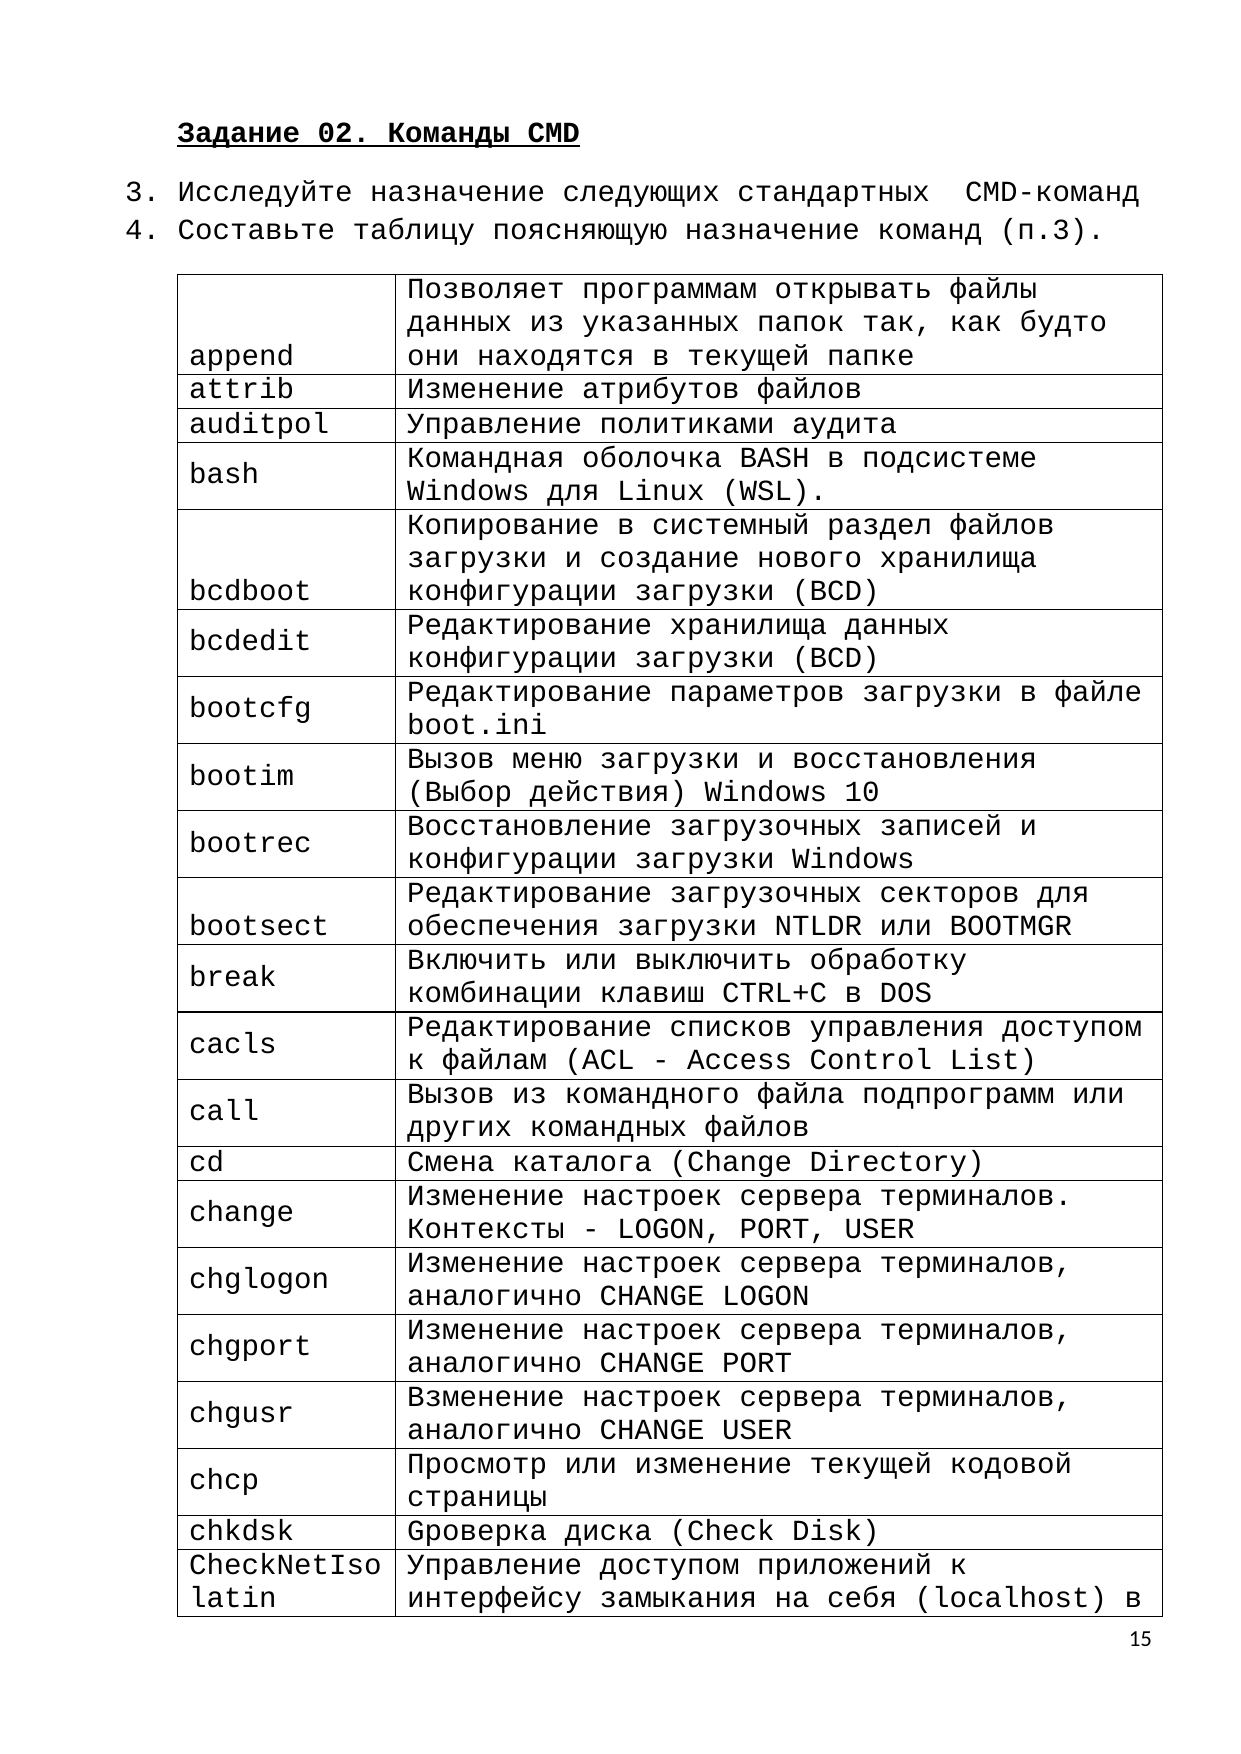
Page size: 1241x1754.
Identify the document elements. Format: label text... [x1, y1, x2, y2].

table_cell CheckNetIsolatin [178, 1550, 395, 1616]
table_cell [396, 1550, 1162, 1616]
table_cell attrib [178, 375, 395, 408]
list Составьте таблицу поясняющую назначение команд (п.3). [177, 215, 1152, 248]
table_cell Копирование в системный раздел файлов загрузки и создание нового хранилища конфигурации загрузки (BCD) [396, 510, 1162, 609]
table_cell change [178, 1181, 395, 1247]
table_cell call [178, 1080, 395, 1146]
table_cell cacls [178, 1013, 395, 1078]
table_cell chgusr [178, 1382, 395, 1448]
table_header append [178, 275, 395, 374]
table_cell bash [178, 443, 395, 509]
table_cell break [178, 945, 395, 1011]
table_cell Изменение настроек сервера терминалов. Контексты - LOGON, PORT, USER [396, 1181, 1162, 1247]
table_cell Просмотр или изменение текущей кодовой страницы [396, 1449, 1162, 1515]
table_cell bootcfg [178, 677, 395, 743]
table_cell bootrec [178, 811, 395, 877]
table_cell chcp [178, 1449, 395, 1515]
table_cell bootsect [178, 878, 395, 944]
table_cell Восстановление загрузочных записей и конфигурации загрузки Windows [396, 811, 1162, 877]
table_cell Редактирование загрузочных секторов для обеспечения загрузки NTLDR или BOOTMGR [396, 878, 1162, 944]
table_cell chglogon [178, 1248, 395, 1314]
table_cell chkdsk [178, 1516, 395, 1549]
table_cell Изменение настроек сервера терминалов, аналогично CHANGE PORT [396, 1315, 1162, 1381]
table_cell Редактирование параметров загрузки в файле boot.ini [396, 677, 1162, 743]
table_cell auditpol [178, 409, 395, 442]
table_cell Gроверка диска (Check Disk) [396, 1516, 1162, 1549]
table_cell cd [178, 1147, 395, 1180]
table_cell Командная оболочка BASH в подсистеме Windows для Linux (WSL). [396, 443, 1162, 509]
text Задание 02. Команды CMD [177, 118, 1152, 151]
table_cell Изменение атрибутов файлов [396, 375, 1162, 408]
table_cell Вызов меню загрузки и восстановления (Выбор действия) Windows 10 [396, 744, 1162, 810]
table_cell Управление политиками аудита [396, 409, 1162, 442]
table_cell Редактирование хранилища данных конфигурации загрузки (BCD) [396, 610, 1162, 676]
table_cell bcdboot [178, 510, 395, 609]
table_header Позволяет программам открывать файлы данных из указанных папок так, как будто они находятся в текущей папке [396, 275, 1162, 374]
list Исследуйте назначение следующих стандартных CMD-команд [177, 177, 1152, 210]
table_cell bootim [178, 744, 395, 810]
table_cell chgport [178, 1315, 395, 1381]
table_cell Смена каталога (Change Directory) [396, 1147, 1162, 1180]
table_cell Включить или выключить обработку комбинации клавиш CTRL+C в DOS [396, 945, 1162, 1011]
table_cell Редактирование списков управления доступом к файлам (ACL - Access Control List) [396, 1013, 1162, 1078]
table_cell Вызов из командного файла подпрограмм или других командных файлов [396, 1080, 1162, 1146]
table_cell Изменение настроек сервера терминалов, аналогично CHANGE LOGON [396, 1248, 1162, 1314]
table_cell bcdedit [178, 610, 395, 676]
table_cell Bзменение настроек сервера терминалов, аналогично CHANGE USER [396, 1382, 1162, 1448]
